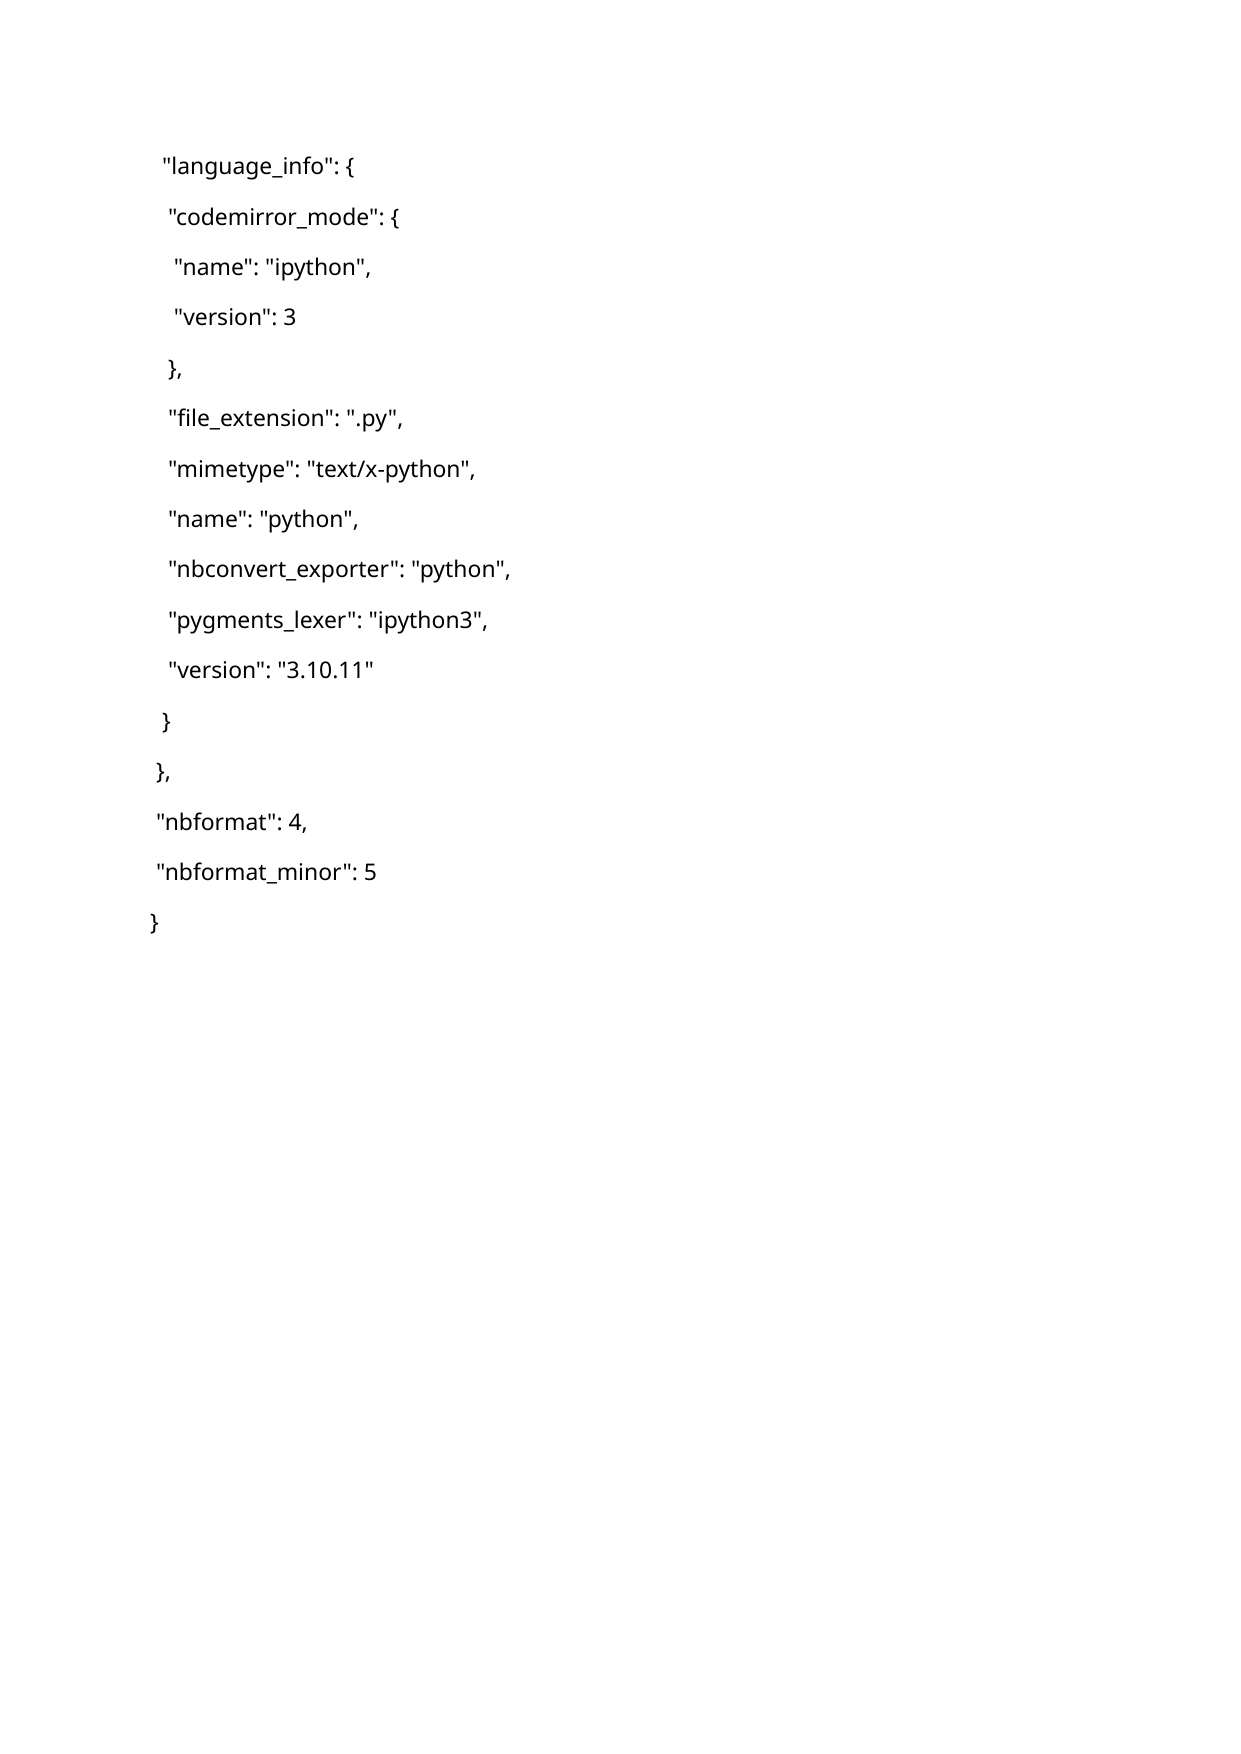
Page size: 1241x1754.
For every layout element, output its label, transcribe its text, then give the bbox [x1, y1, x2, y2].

text "language_info": { [150, 150, 1090, 181]
text "codemirror_mode": { [150, 200, 1090, 232]
text "name": "ipython", [150, 251, 1090, 282]
text }, [150, 352, 1090, 383]
text } [150, 906, 1090, 937]
text "mimetype": "text/x-python", [150, 452, 1090, 484]
text "version": "3.10.11" [150, 654, 1090, 685]
text "pygments_lexer": "ipython3", [150, 604, 1090, 635]
text } [150, 704, 1090, 736]
text }, [150, 755, 1090, 786]
text "file_extension": ".py", [150, 402, 1090, 433]
text "name": "python", [150, 503, 1090, 534]
text "nbformat": 4, [150, 805, 1090, 837]
text "nbconvert_exporter": "python", [150, 553, 1090, 584]
text "version": 3 [150, 301, 1090, 332]
text "nbformat_minor": 5 [150, 856, 1090, 887]
